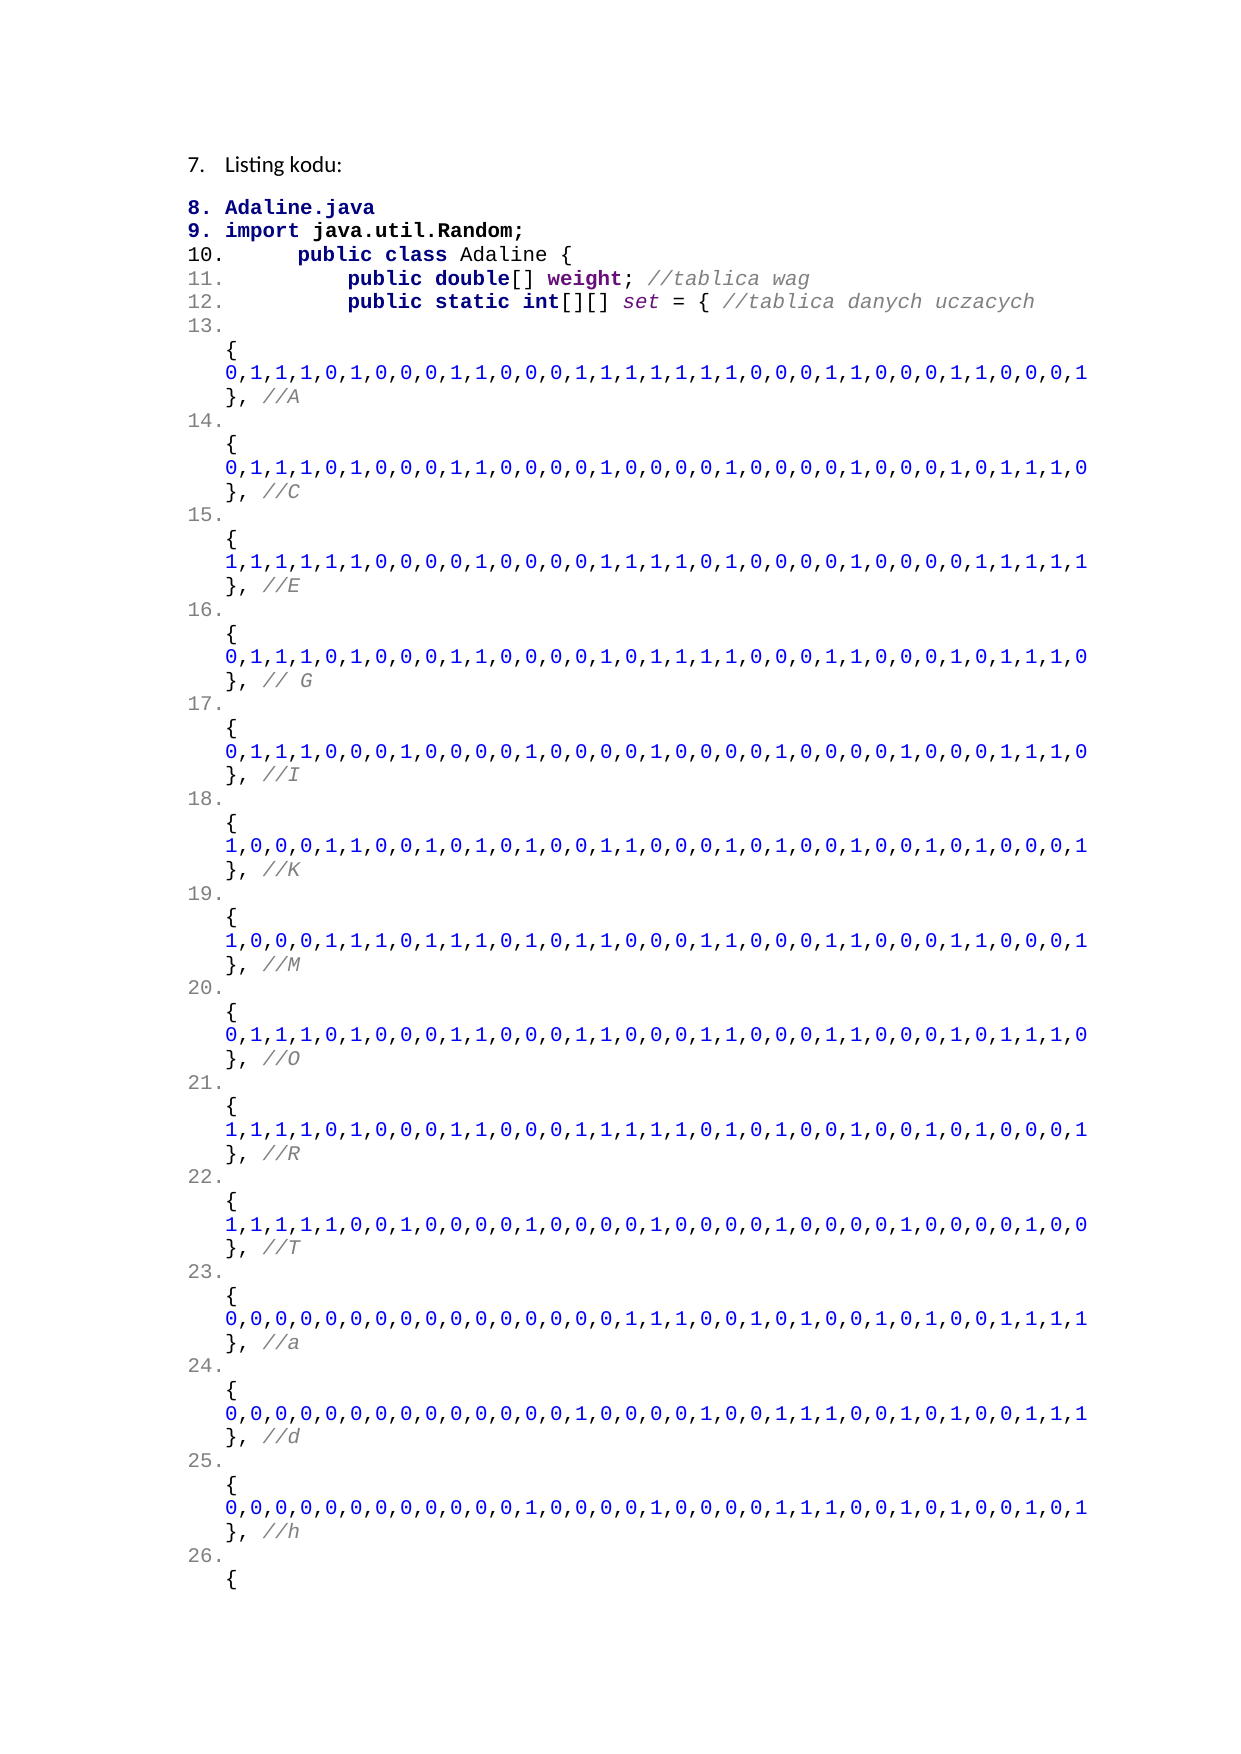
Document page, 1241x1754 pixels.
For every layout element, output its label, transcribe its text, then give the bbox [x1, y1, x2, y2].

list {1,1,1,1,1,1,0,0,0,0,1,0,0,0,0,1,1,1,1,0,1,0,0,0,0,1,0,0,0,0,1,1,1,1,1}, //E [187, 504, 1090, 599]
list {0,0,0,0,0,0,0,0,0,0,0,0,0,0,0,0,1,1,1,0,0,1,0,1,0,0,1,0,1,0,0,1,1,1,1}, //a [187, 1261, 1090, 1356]
list {0,1,1,1,0,1,0,0,0,1,1,0,0,0,1,1,0,0,0,1,1,0,0,0,1,1,0,0,0,1,0,1,1,1,0}, //O [187, 977, 1090, 1072]
list public static int[][] set = { //tablica danych uczacych [187, 291, 1090, 315]
list {0,0,0,0,0,0,0,0,0,0,0,0,0,0,1,0,0,0,0,1,0,0,1,1,1,0,0,1,0,1,0,0,1,1,1}, //d [187, 1356, 1090, 1450]
list Adaline.java [187, 197, 1090, 221]
list Listing kodu: [187, 150, 1090, 178]
list {0,1,1,1,0,1,0,0,0,1,1,0,0,0,1,1,1,1,1,1,1,0,0,0,1,1,0,0,0,1,1,0,0,0,1}, //A [187, 315, 1090, 410]
list {0,1,1,1,0,1,0,0,0,1,1,0,0,0,0,1,0,1,1,1,1,0,0,0,1,1,0,0,0,1,0,1,1,1,0}, // G [187, 599, 1090, 693]
list {0,1,1,1,0,0,0,1,0,0,0,0,1,0,0,0,0,1,0,0,0,0,1,0,0,0,0,1,0,0,0,1,1,1,0}, //I [187, 693, 1090, 788]
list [187, 1545, 1090, 1592]
list {0,0,0,0,0,0,0,0,0,0,0,0,1,0,0,0,0,1,0,0,0,0,1,1,1,0,0,1,0,1,0,0,1,0,1}, //h [187, 1450, 1090, 1545]
list {0,1,1,1,0,1,0,0,0,1,1,0,0,0,0,1,0,0,0,0,1,0,0,0,0,1,0,0,0,1,0,1,1,1,0}, //C [187, 410, 1090, 504]
list {1,0,0,0,1,1,1,0,1,1,1,0,1,0,1,1,0,0,0,1,1,0,0,0,1,1,0,0,0,1,1,0,0,0,1}, //M [187, 883, 1090, 977]
list {1,1,1,1,0,1,0,0,0,1,1,0,0,0,1,1,1,1,1,0,1,0,1,0,0,1,0,0,1,0,1,0,0,0,1}, //R [187, 1072, 1090, 1166]
list import java.util.Random; [187, 221, 1090, 244]
list public class Adaline { [187, 244, 1090, 268]
list public double[] weight; //tablica wag [187, 268, 1090, 291]
list {1,1,1,1,1,0,0,1,0,0,0,0,1,0,0,0,0,1,0,0,0,0,1,0,0,0,0,1,0,0,0,0,1,0,0}, //T [187, 1166, 1090, 1261]
list {1,0,0,0,1,1,0,0,1,0,1,0,1,0,0,1,1,0,0,0,1,0,1,0,0,1,0,0,1,0,1,0,0,0,1}, //K [187, 788, 1090, 883]
